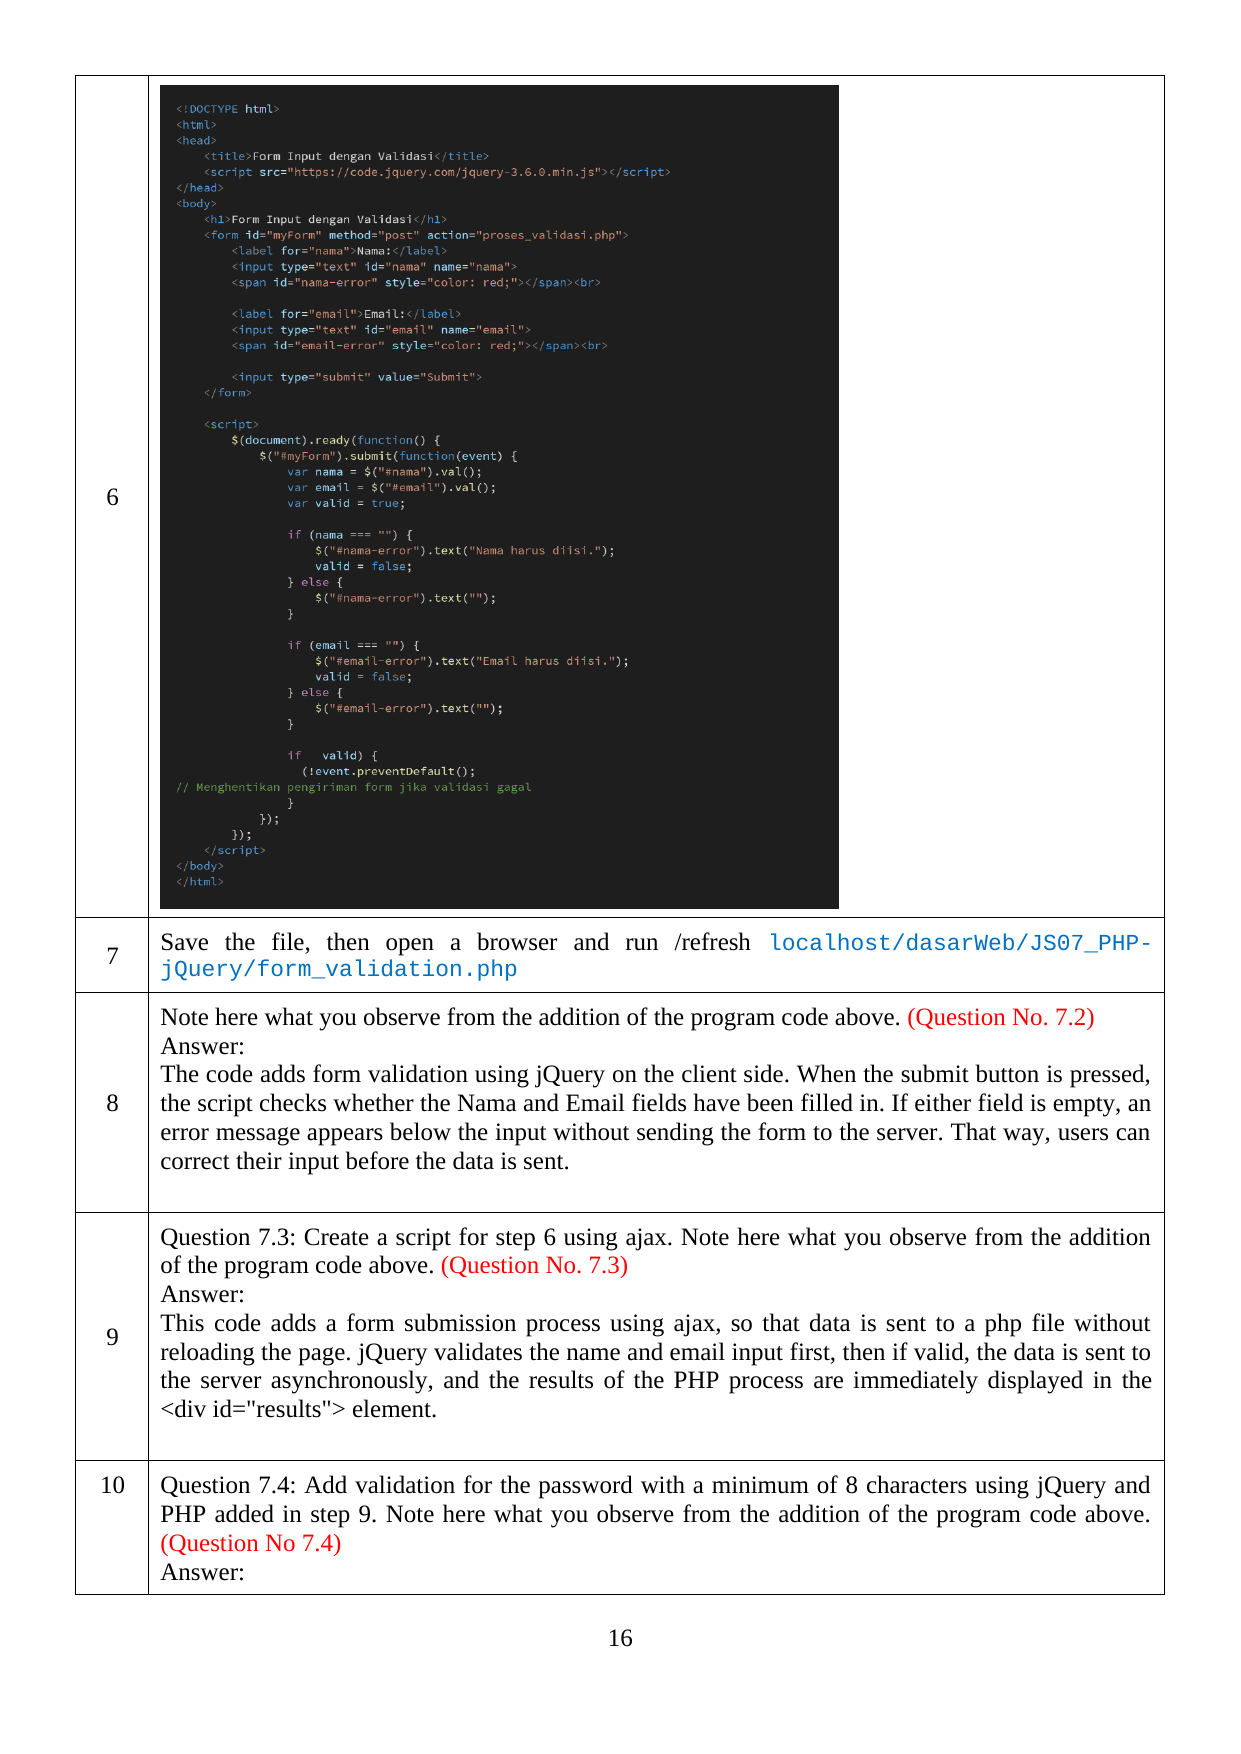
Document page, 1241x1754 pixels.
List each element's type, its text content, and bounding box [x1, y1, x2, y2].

table_cell Note here what you observe from the addition of the program code above. (Question No. 7.2) Answer: The code adds form validation using jQuery on the client side. When the submit button is pressed, the script checks whether the Nama and Email fields have been filled in. If either field is empty, an error message appears below the input without sending the form to the server. That way, users can correct their input before the data is sent. [149, 993, 1164, 1212]
table_cell Save the file, then open a browser and run /refresh localhost/dasarWeb/JS07_PHP-jQuery/form_validation.php [149, 918, 1164, 992]
table_cell 10 [76, 1461, 148, 1594]
table_cell 9 [76, 1213, 148, 1460]
picture [160, 85, 839, 909]
table_cell 7 [76, 918, 148, 992]
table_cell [149, 1461, 1164, 1594]
table_cell 6 [76, 76, 148, 917]
table_cell 8 [76, 993, 148, 1212]
table_cell [149, 76, 1164, 917]
table_cell Question 7.3: Create a script for step 6 using ajax. Note here what you observe from the addition of the program code above. (Question No. 7.3) Answer: This code adds a form submission process using ajax, so that data is sent to a php file without reloading the page. jQuery validates the name and email input first, then if valid, the data is sent to the server asynchronously, and the results of the PHP process are immediately displayed in the <div id="results"> element. [149, 1213, 1164, 1460]
